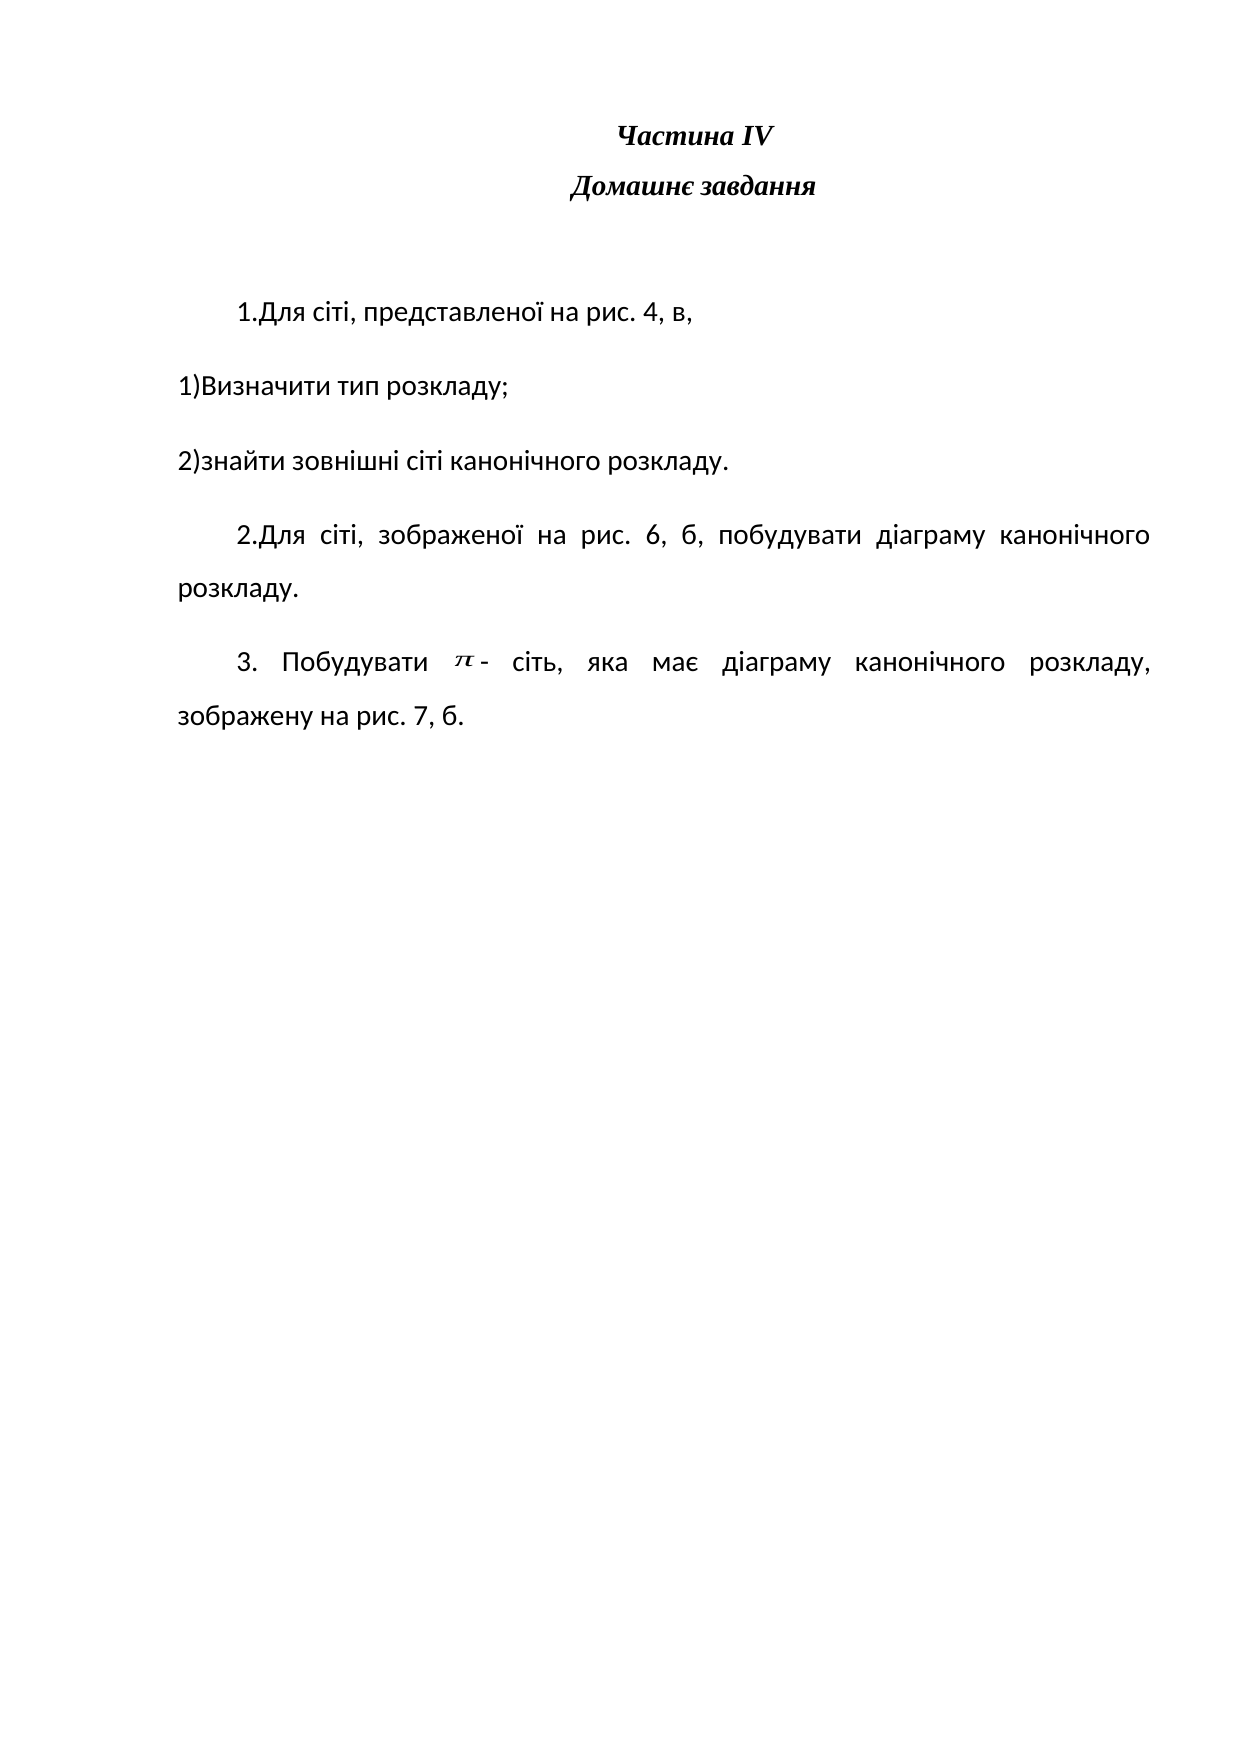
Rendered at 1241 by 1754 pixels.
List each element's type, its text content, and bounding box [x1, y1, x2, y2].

text 1.Для сіті, представленої на рис. 4, в, [177, 293, 1152, 329]
subtitle Домашнє завдання [177, 168, 1152, 202]
text 2)знайти зовнішні сіті канонічного розкладу. [177, 442, 1152, 477]
subtitle Частина IV [177, 118, 1152, 152]
text 2.Для сіті, зображеної на рис. 6, б, побудувати діаграму канонічного розкладу. [177, 516, 1152, 605]
text 1)Визначити тип розкладу; [177, 367, 1152, 403]
text 3. Побудувати - сіть, яка має діаграму канонічного розкладу, зображену на рис. 7, б. [177, 643, 1152, 733]
